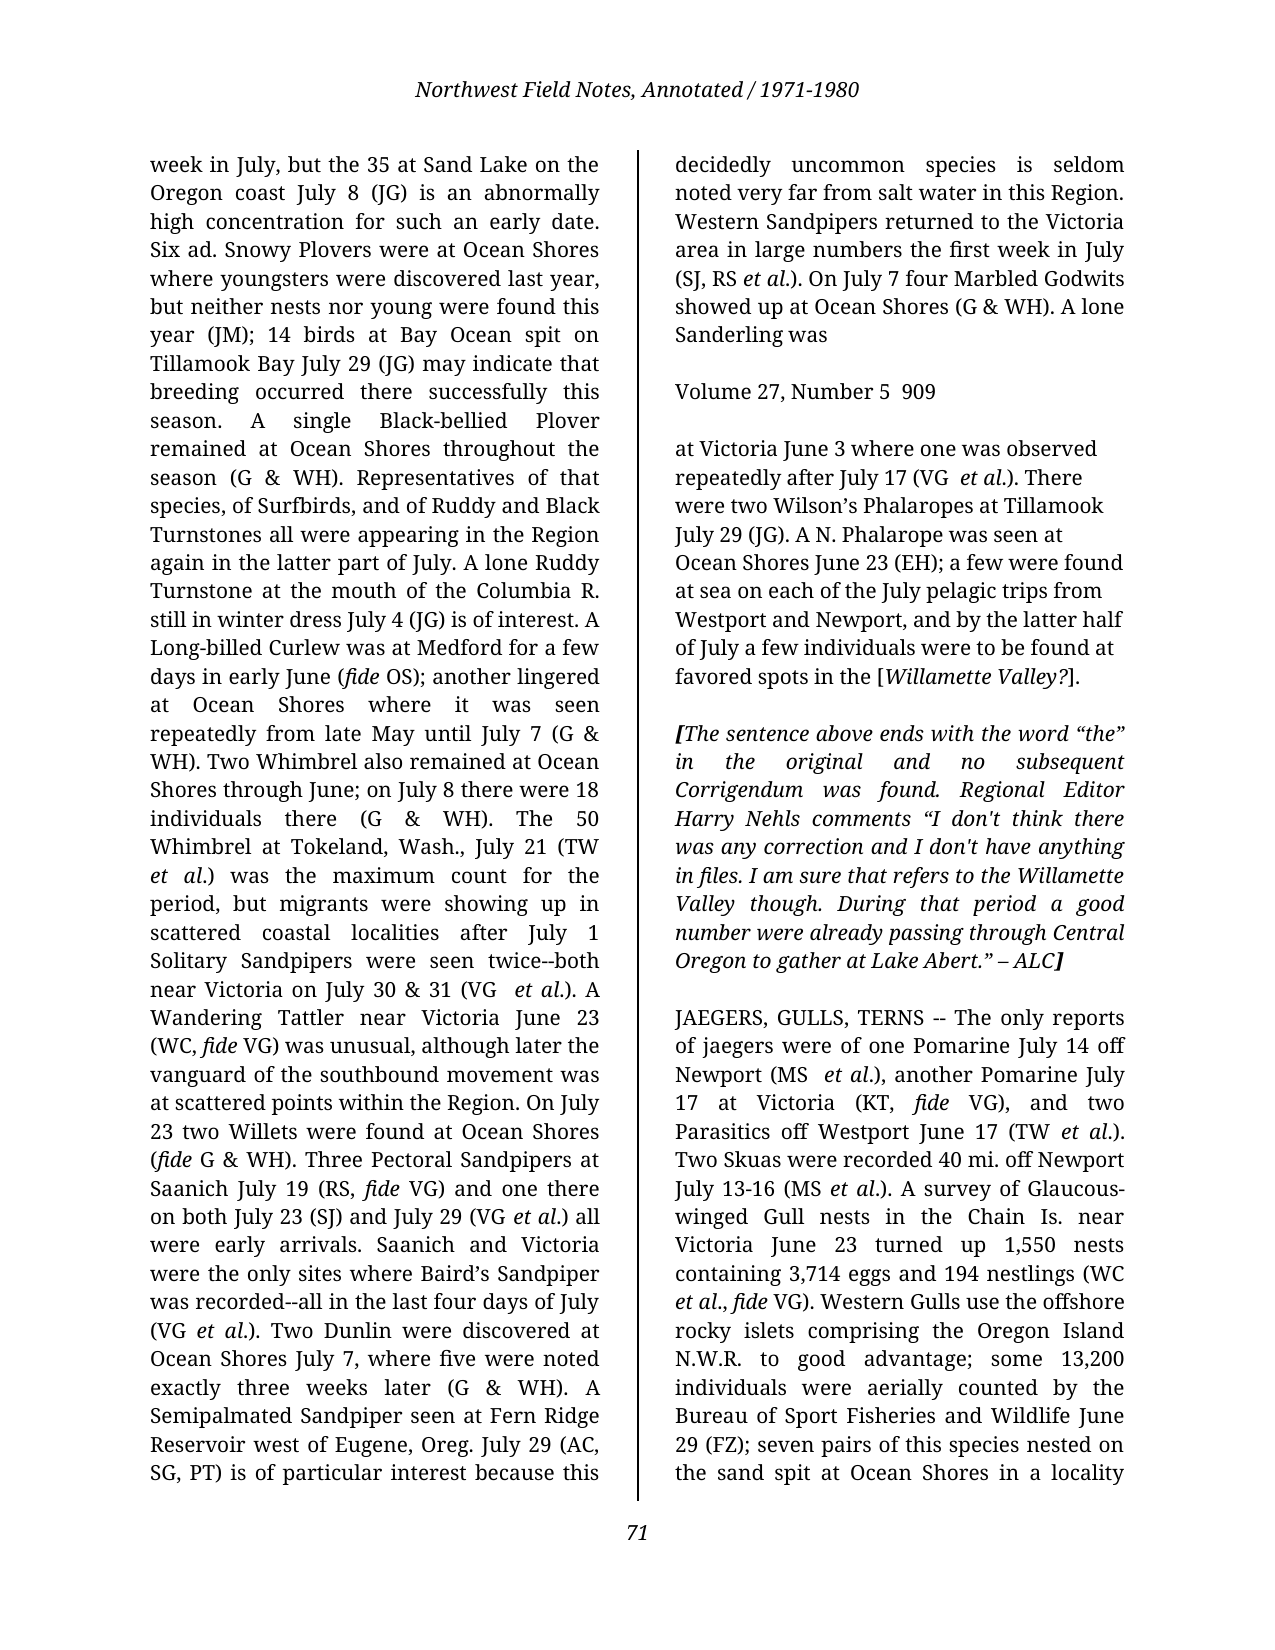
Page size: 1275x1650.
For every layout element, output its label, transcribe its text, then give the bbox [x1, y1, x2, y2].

text [The sentence above ends with the word “the” in the original and no subsequent Corrigendum was found. Regional Editor Harry Nehls comments “I don't think there was any correction and I don't have anything in files. I am sure that refers to the Willamette Valley though. During that period a good number were already passing through Central Oregon to gather at Lake Abert.” – ALC] [675, 719, 1125, 975]
text at Victoria June 3 where one was observed repeatedly after July 17 (VG et al.). There were two Wilson’s Phalaropes at Tillamook July 29 (JG). A N. Phalarope was seen at Ocean Shores June 23 (EH); a few were found at sea on each of the July pelagic trips from Westport and Newport, and by the latter half of July a few individuals were to be found at favored spots in the [Willamette Valley?]. [675, 434, 1125, 690]
text Volume 27, Number 5 909 [675, 377, 1125, 406]
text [675, 150, 1125, 349]
